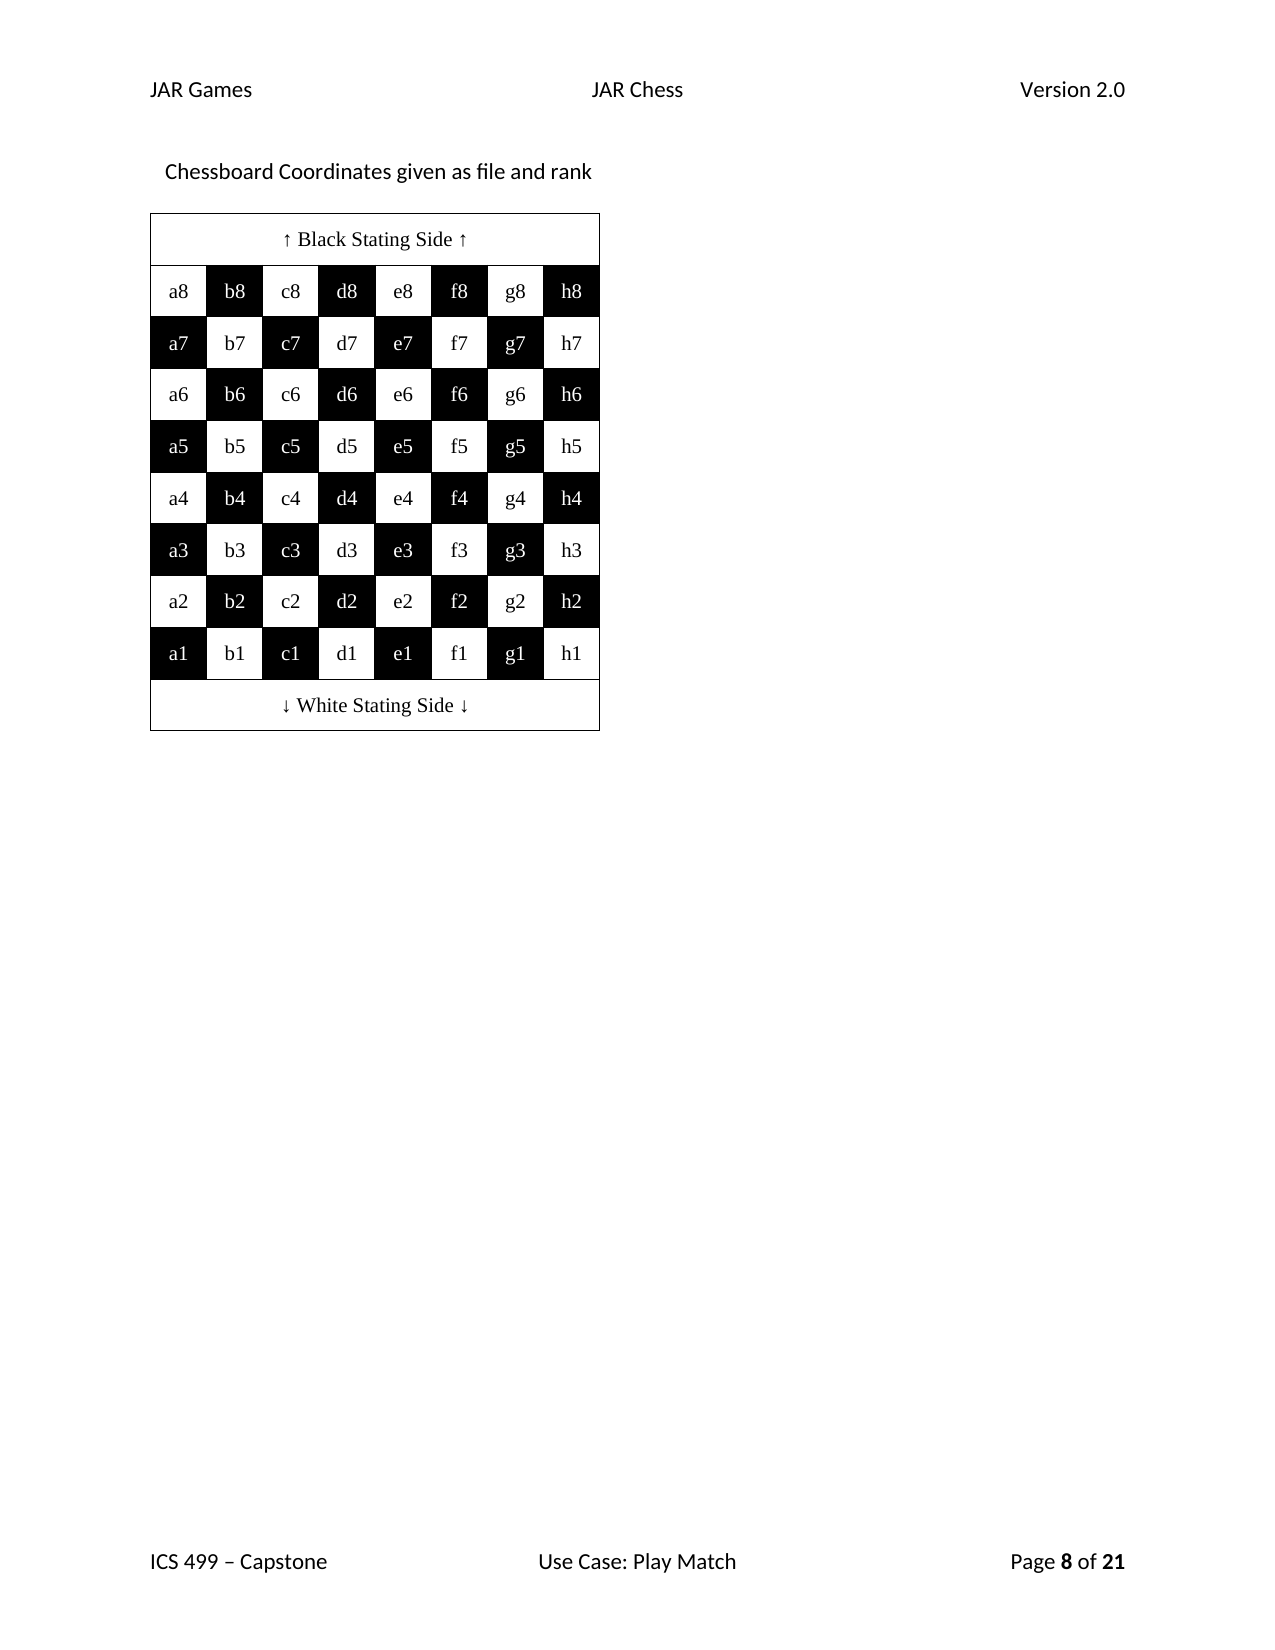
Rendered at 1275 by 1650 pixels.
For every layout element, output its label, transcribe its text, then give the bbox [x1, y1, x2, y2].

table_cell c4 [263, 473, 318, 523]
table_cell b7 [207, 317, 262, 368]
table_cell g3 [488, 524, 543, 575]
table_cell c5 [263, 421, 318, 472]
table_cell h5 [544, 421, 599, 472]
table_cell a1 [151, 628, 206, 679]
table_cell d1 [319, 628, 374, 679]
table_cell a4 [151, 473, 206, 523]
table_cell d3 [319, 524, 374, 575]
table_cell a8 [151, 266, 206, 316]
table_cell e5 [376, 421, 431, 472]
table_cell e8 [376, 266, 431, 316]
table_cell b2 [207, 576, 262, 627]
table_cell c1 [263, 628, 318, 679]
table_cell c6 [263, 369, 318, 420]
table_cell h2 [544, 576, 599, 627]
table_cell h4 [544, 473, 599, 523]
table_cell f1 [432, 628, 487, 679]
table_cell b5 [207, 421, 262, 472]
table_cell d8 [319, 266, 374, 316]
table_cell e3 [376, 524, 431, 575]
table_cell f8 [432, 266, 487, 316]
table_cell e2 [376, 576, 431, 627]
table_cell e6 [376, 369, 431, 420]
table_cell c3 [263, 524, 318, 575]
table_cell e4 [376, 473, 431, 523]
table_cell b4 [207, 473, 262, 523]
table_cell d2 [319, 576, 374, 627]
table_cell c7 [263, 317, 318, 368]
table_cell h7 [544, 317, 599, 368]
table_cell c8 [263, 266, 318, 316]
table_cell f7 [432, 317, 487, 368]
table_cell a5 [151, 421, 206, 472]
table_cell b1 [207, 628, 262, 679]
table_cell f2 [432, 576, 487, 627]
table_cell g1 [488, 628, 543, 679]
table_cell a6 [151, 369, 206, 420]
table_cell h6 [544, 369, 599, 420]
table_cell a7 [151, 317, 206, 368]
table_cell b8 [207, 266, 262, 316]
table_cell g4 [488, 473, 543, 523]
table_cell ↓ White Stating Side ↓ [151, 680, 599, 730]
table_cell d7 [319, 317, 374, 368]
table_cell c2 [263, 576, 318, 627]
table_header ↑ Black Stating Side ↑ [151, 214, 599, 264]
table_cell f3 [432, 524, 487, 575]
table_cell g5 [488, 421, 543, 472]
table_cell h8 [544, 266, 599, 316]
table_cell e7 [376, 317, 431, 368]
table_cell h3 [544, 524, 599, 575]
table_cell f4 [432, 473, 487, 523]
table_cell g8 [488, 266, 543, 316]
table_cell f6 [432, 369, 487, 420]
table_cell d6 [319, 369, 374, 420]
table_cell b3 [207, 524, 262, 575]
table_cell d5 [319, 421, 374, 472]
table_cell a3 [151, 524, 206, 575]
table_cell f5 [432, 421, 487, 472]
table_cell g6 [488, 369, 543, 420]
table_cell b6 [207, 369, 262, 420]
table_cell d4 [319, 473, 374, 523]
table_cell e1 [376, 628, 431, 679]
table_cell g2 [488, 576, 543, 627]
table_cell h1 [544, 628, 599, 679]
table_cell a2 [151, 576, 206, 627]
table_cell g7 [488, 317, 543, 368]
